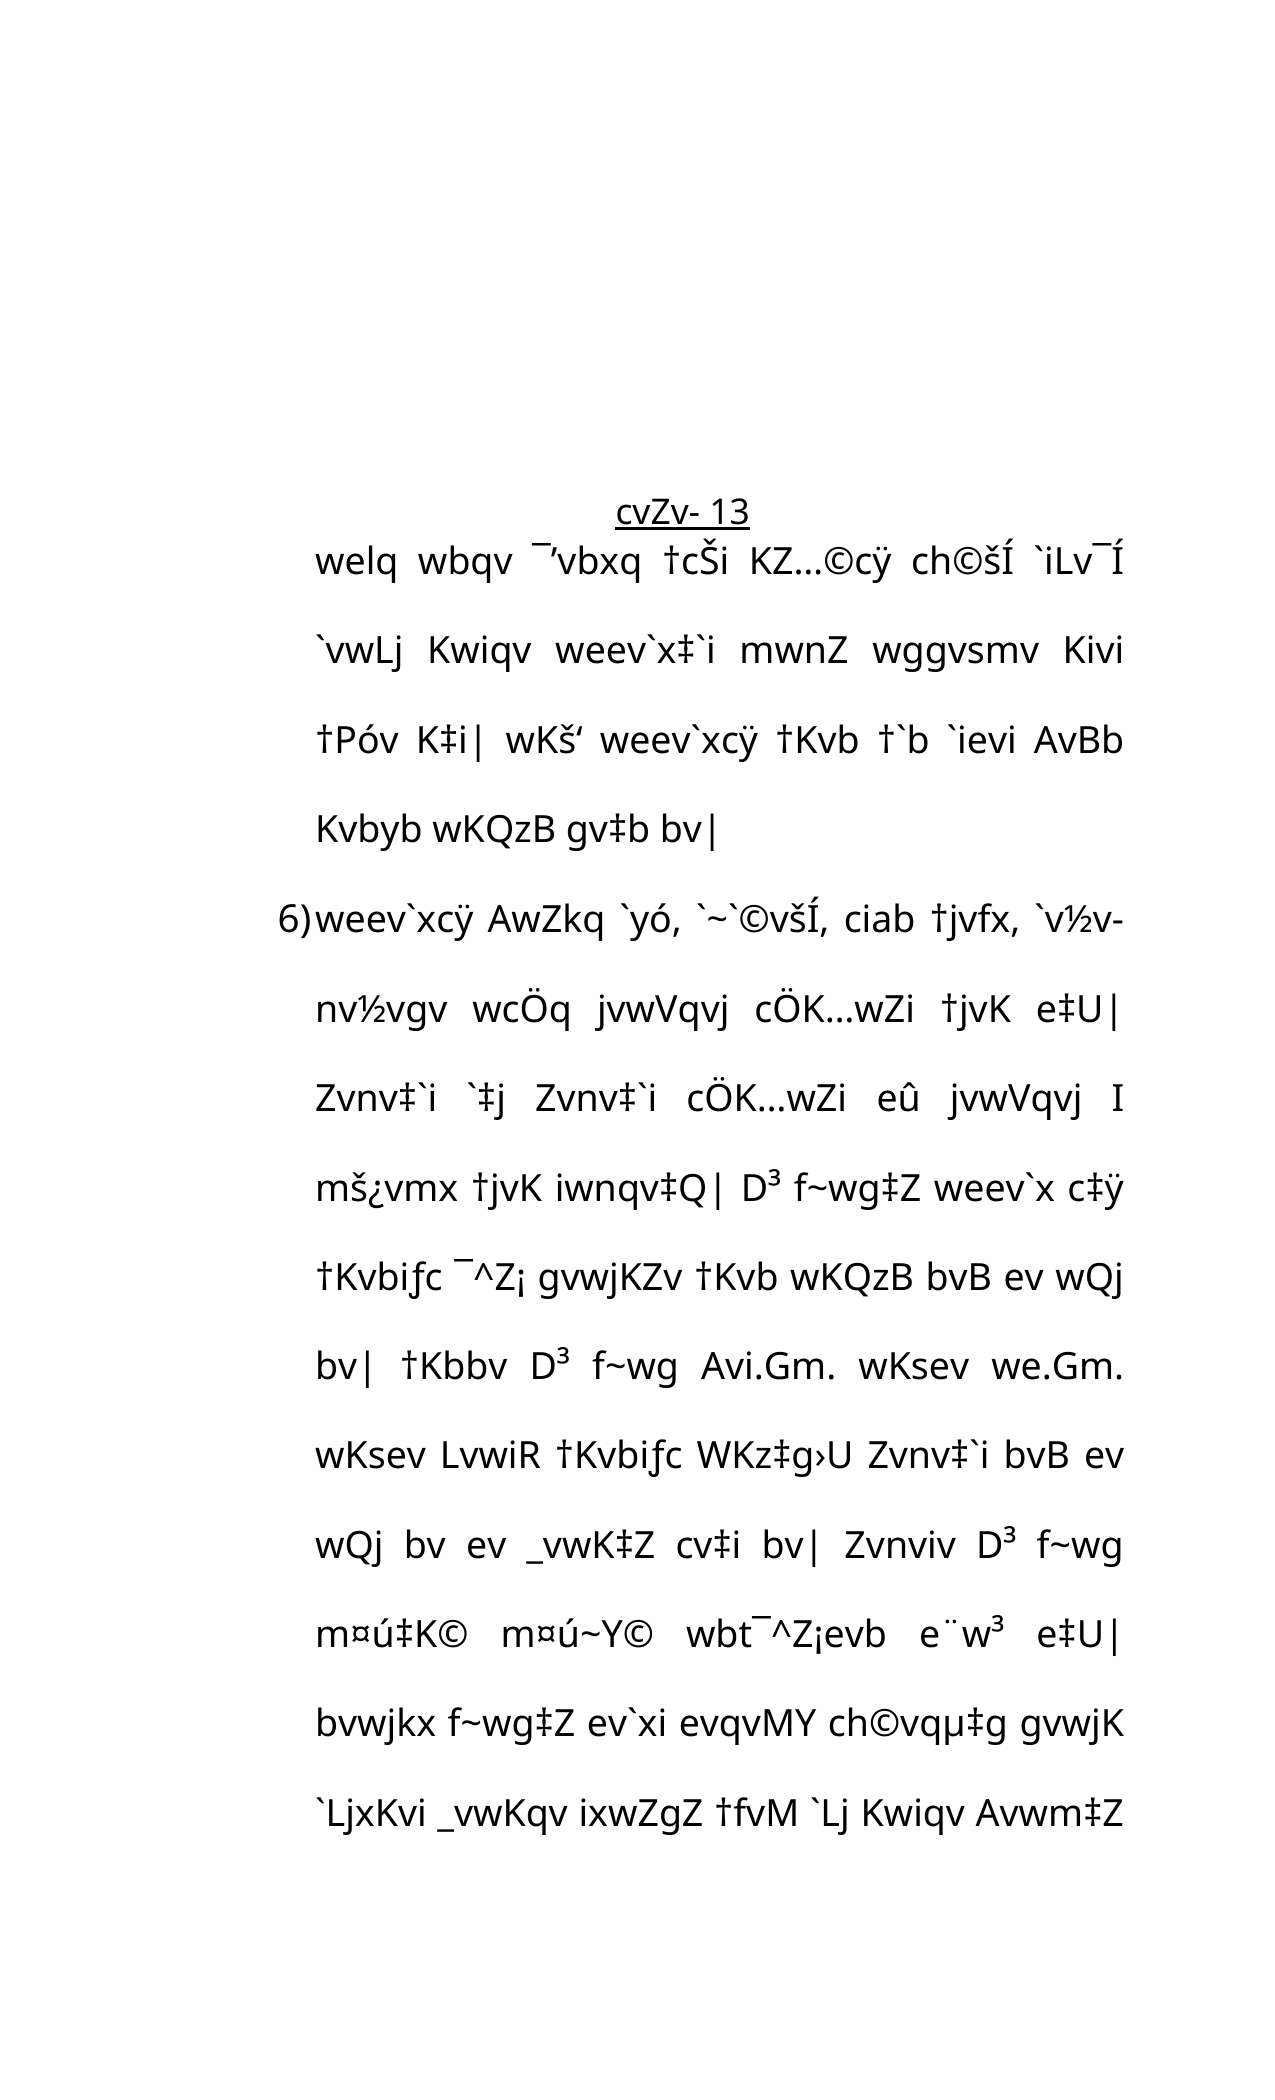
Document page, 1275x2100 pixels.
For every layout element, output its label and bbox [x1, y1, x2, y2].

list [277, 892, 1125, 1837]
list [277, 534, 1125, 853]
